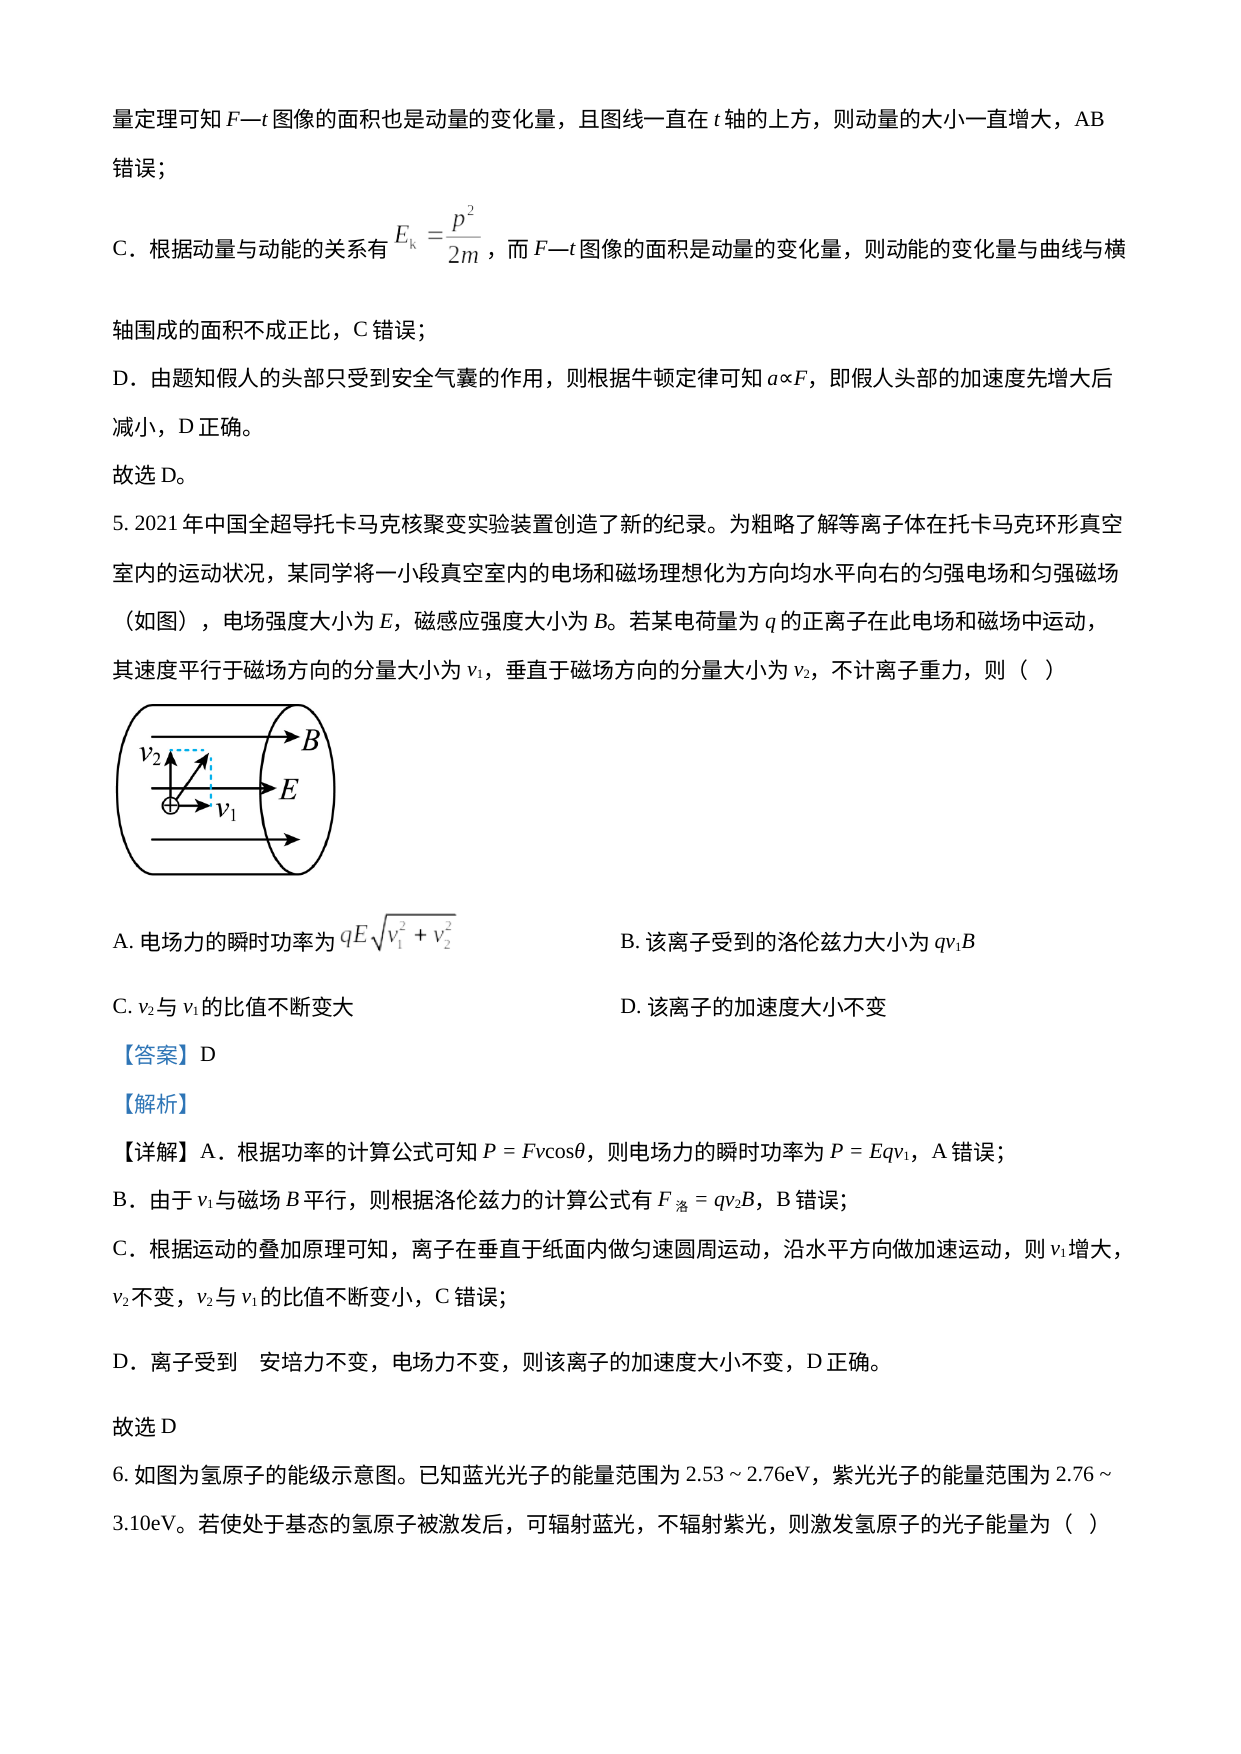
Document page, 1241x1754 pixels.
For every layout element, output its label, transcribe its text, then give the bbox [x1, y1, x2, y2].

text 【答案】D [112, 1038, 1128, 1070]
text 5. 2021年中国全超导托卡马克核聚变实验装置创造了新的纪录。为粗略了解等离子体在托卡马克环形真空室内的运动状况，某同学将一小段真空室内的电场和磁场理想化为方向均水平向右的匀强电场和匀强磁场（如图），电场强度大小为E，磁感应强度大小为B。若某电荷量为q的正离子在此电场和磁场中运动，其速度平行于磁场方向的分量大小为v1，垂直于磁场方向的分量大小为v2，不计离子重力，则（ ） [112, 506, 1128, 685]
text 【解析】 [112, 1086, 1128, 1119]
text C．根据动量与动能的关系有，而F—t图像的面积是动量的变化量，则动能的变化量与曲线与横轴围成的面积不成正比，C错误； [112, 199, 1128, 345]
text A. 电场力的瞬时功率为 B. 该离子受到的洛伦兹力大小为qv1B [112, 909, 1128, 974]
text 【详解】A．根据功率的计算公式可知P = Fvcosθ，则电场力的瞬时功率为P = Eqv1，A错误； [112, 1134, 1128, 1167]
text D．离子受到安培力不变，电场力不变，则该离子的加速度大小不变，D正确。 [112, 1328, 1128, 1393]
text B．由于v1与磁场B平行，则根据洛伦兹力的计算公式有F洛 = qv2B，B错误； [112, 1183, 1128, 1215]
text D．由题知假人的头部只受到安全气囊的作用，则根据牛顿定律可知a∝F，即假人头部的加速度先增大后减小，D正确。 [112, 361, 1128, 442]
text 故选D [112, 1409, 1128, 1442]
text C．根据运动的叠加原理可知，离子在垂直于纸面内做匀速圆周运动，沿水平方向做加速运动，则v1增大，v2不变，v2与v1的比值不断变小，C错误； [112, 1231, 1128, 1312]
picture [112, 701, 338, 878]
text 6. 如图为氢原子的能级示意图。已知蓝光光子的能量范围为2.53 ~ 2.76eV，紫光光子的能量范围为2.76 ~ 3.10eV。若使处于基态的氢原子被激发后，可辐射蓝光，不辐射紫光，则激发氢原子的光子能量为（ ） [112, 1457, 1128, 1539]
text 故选D。 [112, 458, 1128, 491]
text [112, 102, 1128, 183]
text C. v2与v1的比值不断变大 D. 该离子的加速度大小不变 [112, 989, 1128, 1022]
